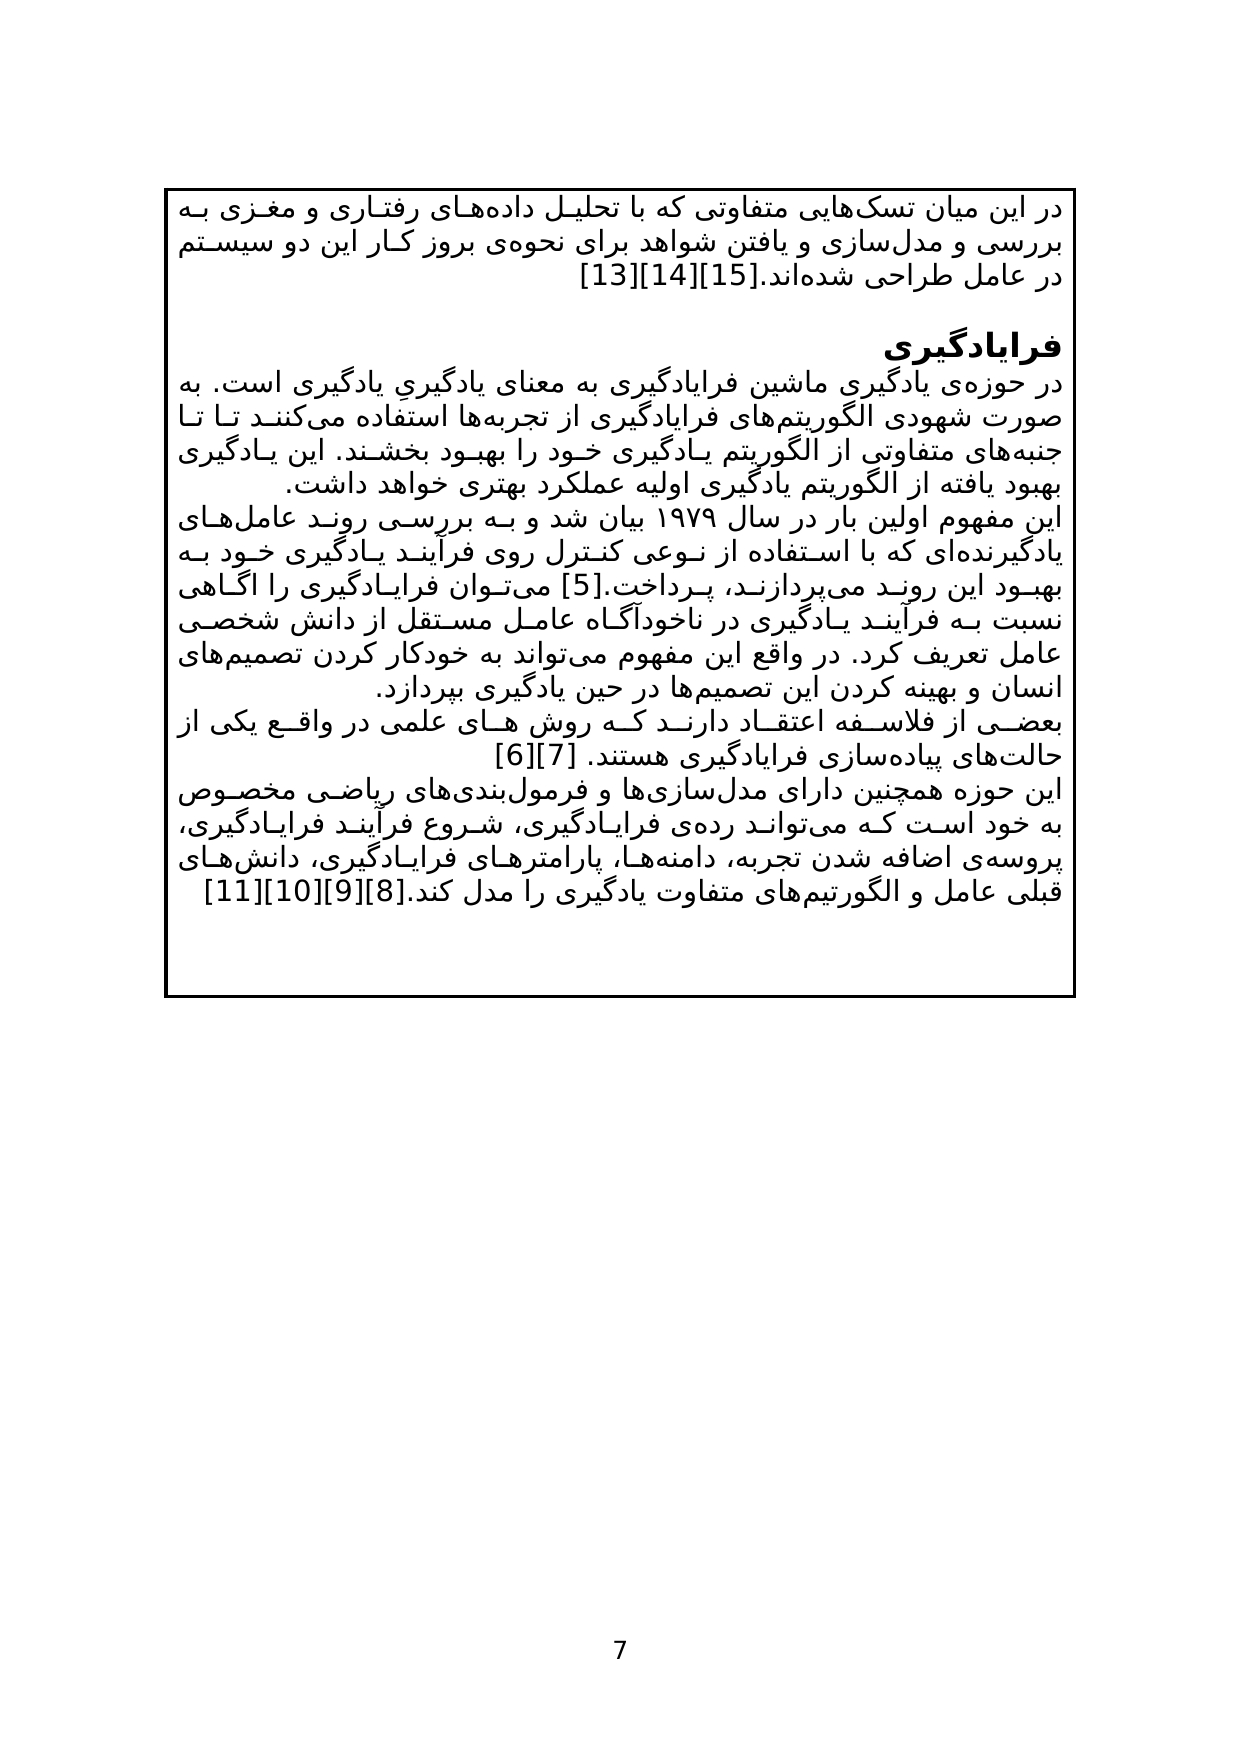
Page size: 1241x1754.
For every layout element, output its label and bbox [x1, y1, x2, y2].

table_header [168, 191, 1073, 994]
